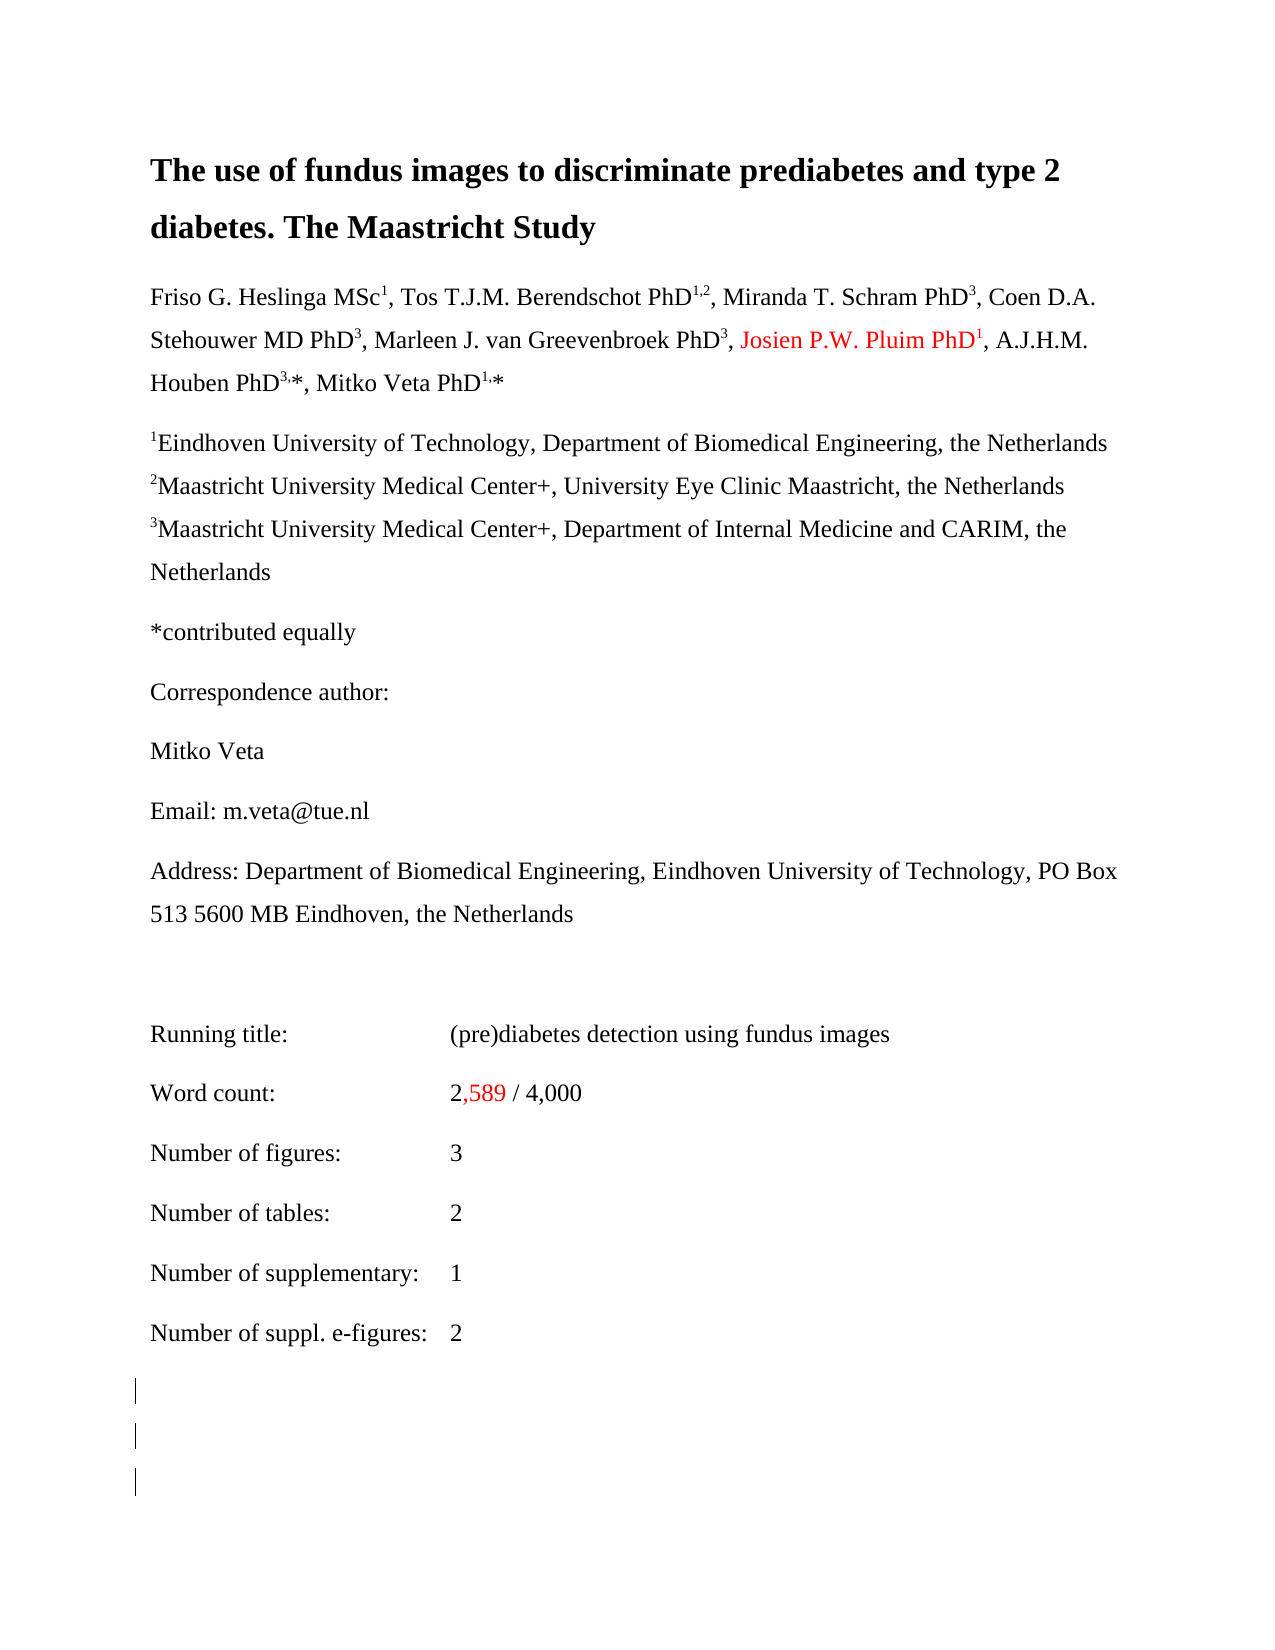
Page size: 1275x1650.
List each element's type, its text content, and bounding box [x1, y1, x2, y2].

text Correspondence author: [150, 677, 1125, 705]
text *contributed equally [150, 617, 1125, 646]
text Email: m.veta@tue.nl [150, 796, 1125, 825]
text Mitko Veta [150, 736, 1125, 765]
text The use of fundus images to discriminate prediabetes and type 2 diabetes. The Maastricht Study [150, 150, 1125, 246]
text Friso G. Heslinga MSc1, Tos T.J.M. Berendschot PhD1,2, Miranda T. Schram PhD3, Coen D.A. Stehouwer MD PhD3, Marleen J. van Greevenbroek PhD3, Josien P.W. Pluim PhD1, A.J.H.M. Houben PhD3,*, Mitko Veta PhD1,* [150, 282, 1125, 397]
text Number of suppl. e-figures: 2 [150, 1318, 1125, 1346]
text Word count: 2,589 / 4,000 [150, 1078, 1125, 1107]
text Address: Department of Biomedical Engineering, Eindhoven University of Technology, PO Box 513 5600 MB Eindhoven, the Netherlands [150, 856, 1125, 928]
text 2Maastricht University Medical Center+, University Eye Clinic Maastricht, the Netherlands [150, 471, 1125, 499]
text Running title: (pre)diabetes detection using fundus images [150, 1019, 1125, 1047]
text 3Maastricht University Medical Center+, Department of Internal Medicine and CARIM, the [150, 514, 1125, 543]
text Number of figures: 3 [150, 1138, 1125, 1167]
text Number of tables: 2 [150, 1198, 1125, 1227]
text 1Eindhoven University of Technology, Department of Biomedical Engineering, the Netherlands [150, 428, 1125, 456]
text Netherlands [150, 557, 1125, 586]
text Number of supplementary: 1 [150, 1258, 1125, 1287]
